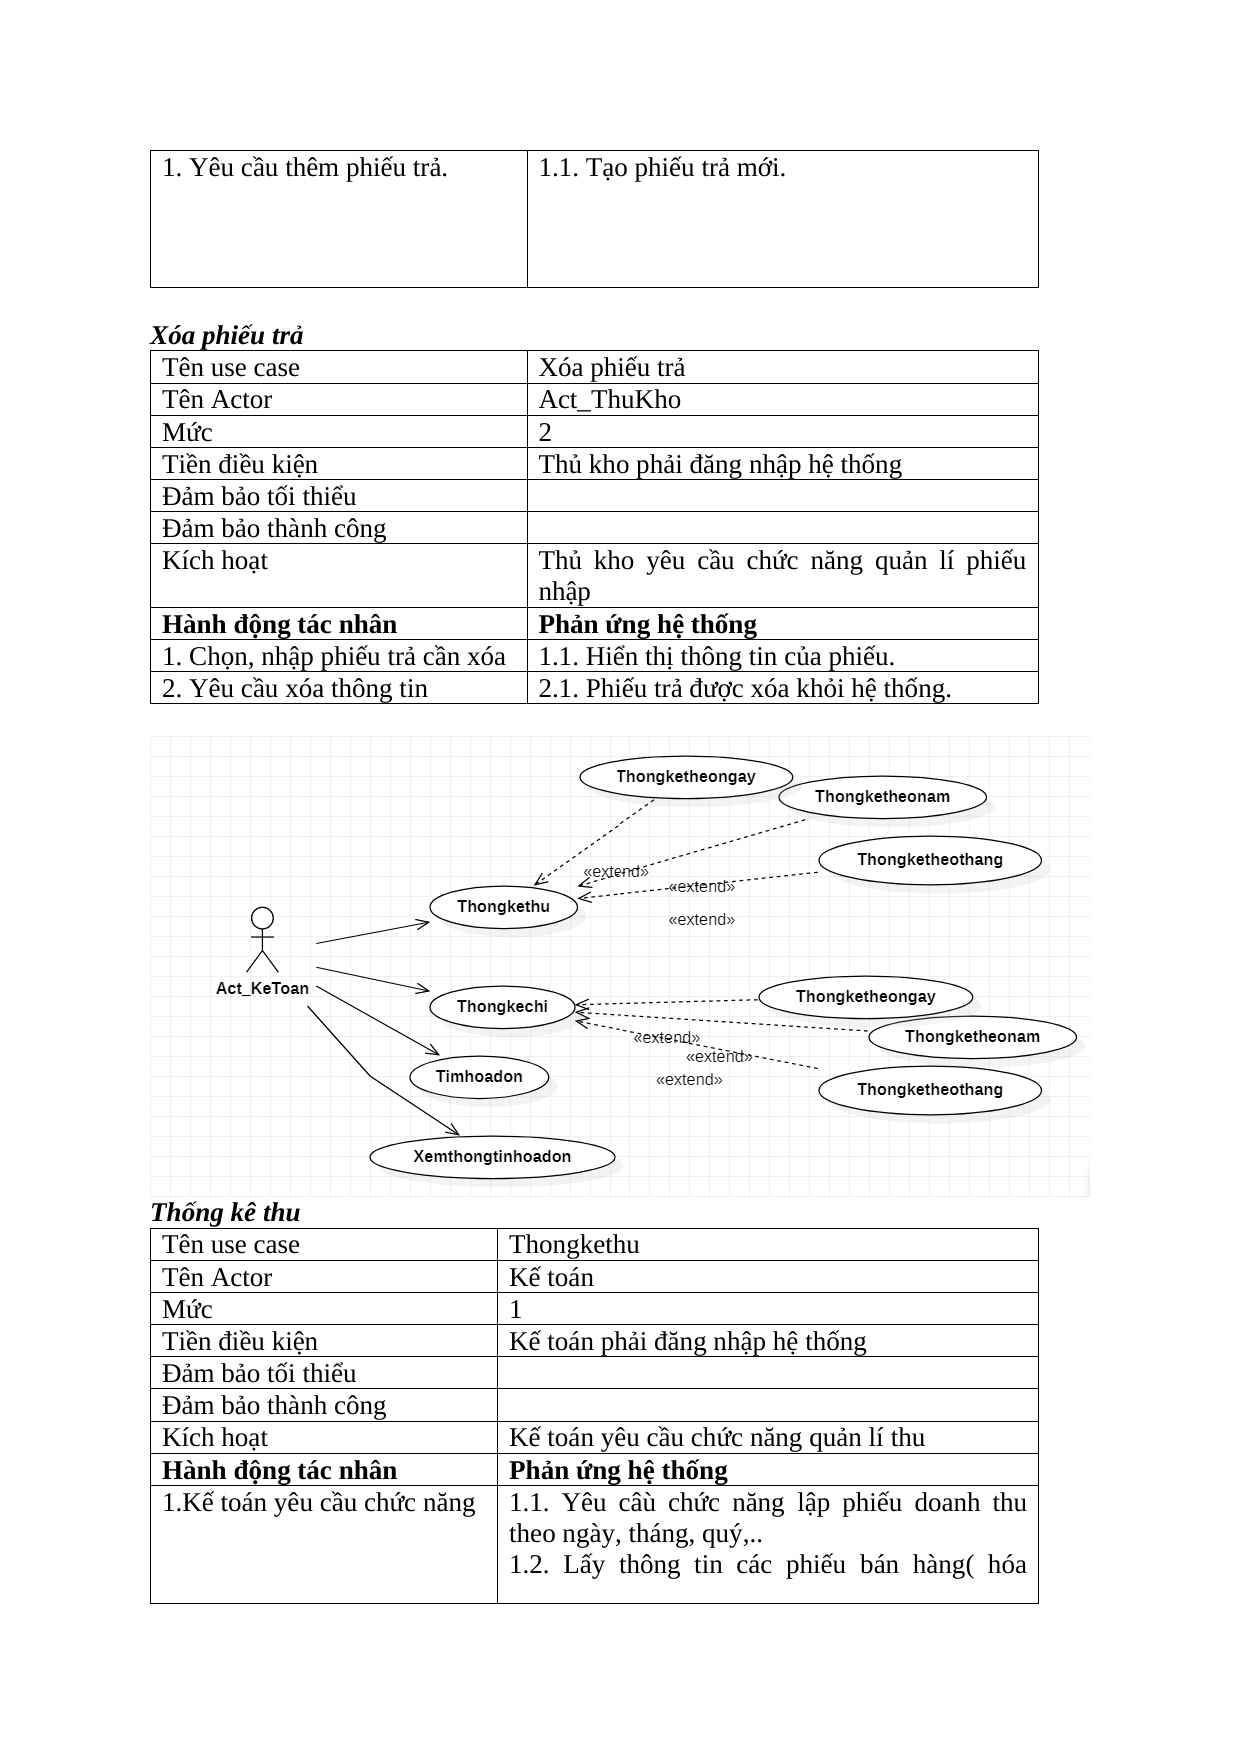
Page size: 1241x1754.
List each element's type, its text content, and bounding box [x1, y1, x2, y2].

table_cell 2 [528, 416, 1038, 447]
table_cell [498, 1389, 1038, 1421]
table_cell Yêu cầu thêm phiếu trả. [151, 151, 527, 287]
table_cell Mức [151, 1293, 497, 1324]
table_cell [498, 1486, 1038, 1603]
table_cell Phiếu trả được xóa khỏi hệ thống. [528, 672, 1038, 703]
table_header Xóa phiếu trả [528, 351, 1038, 382]
table_cell Đảm bảo tối thiểu [151, 480, 527, 511]
table_cell Tên Actor [151, 384, 527, 414]
table_cell [498, 1357, 1038, 1388]
table_cell Tên Actor [151, 1261, 497, 1292]
table_cell [528, 480, 1038, 511]
text Xóa phiếu trả [150, 319, 1090, 350]
table_cell [528, 512, 1038, 543]
table_cell Đảm bảo thành công [151, 1389, 497, 1421]
table_cell Đảm bảo thành công [151, 512, 527, 543]
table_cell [151, 1486, 497, 1603]
table_cell Mức [151, 416, 527, 447]
table_cell Act_ThuKho [528, 384, 1038, 414]
picture [150, 735, 1090, 1197]
table_cell Kích hoạt [151, 544, 527, 607]
table_cell Phản ứng hệ thống [498, 1454, 1038, 1485]
table_cell Tiền điều kiện [151, 448, 527, 479]
table_header Tên use case [151, 351, 527, 382]
table_cell Tạo phiếu trả mới. [528, 151, 1038, 287]
table_cell Yêu cầu xóa thông tin [151, 672, 527, 703]
table_cell Thủ kho phải đăng nhập hệ thống [528, 448, 1038, 479]
table_cell Phản ứng hệ thống [528, 608, 1038, 639]
table_cell Kế toán yêu cầu chức năng quản lí thu [498, 1422, 1038, 1453]
table_cell Chọn, nhập phiếu trả cần xóa [151, 640, 527, 671]
table_cell Kế toán [498, 1261, 1038, 1292]
table_cell Kích hoạt [151, 1422, 497, 1453]
table_cell 1 [498, 1293, 1038, 1324]
table_cell Tiền điều kiện [151, 1325, 497, 1356]
text Thống kê thu [150, 1197, 1090, 1227]
table_cell Hiển thị thông tin của phiếu. [528, 640, 1038, 671]
table_cell Hành động tác nhân [151, 608, 527, 639]
table_cell Thủ kho yêu cầu chức năng quản lí phiếu nhập [528, 544, 1038, 607]
table_cell Kế toán phải đăng nhập hệ thống [498, 1325, 1038, 1356]
table_header Thongkethu [498, 1229, 1038, 1259]
table_header Tên use case [151, 1229, 497, 1259]
table_cell Đảm bảo tối thiểu [151, 1357, 497, 1388]
table_cell Hành động tác nhân [151, 1454, 497, 1485]
